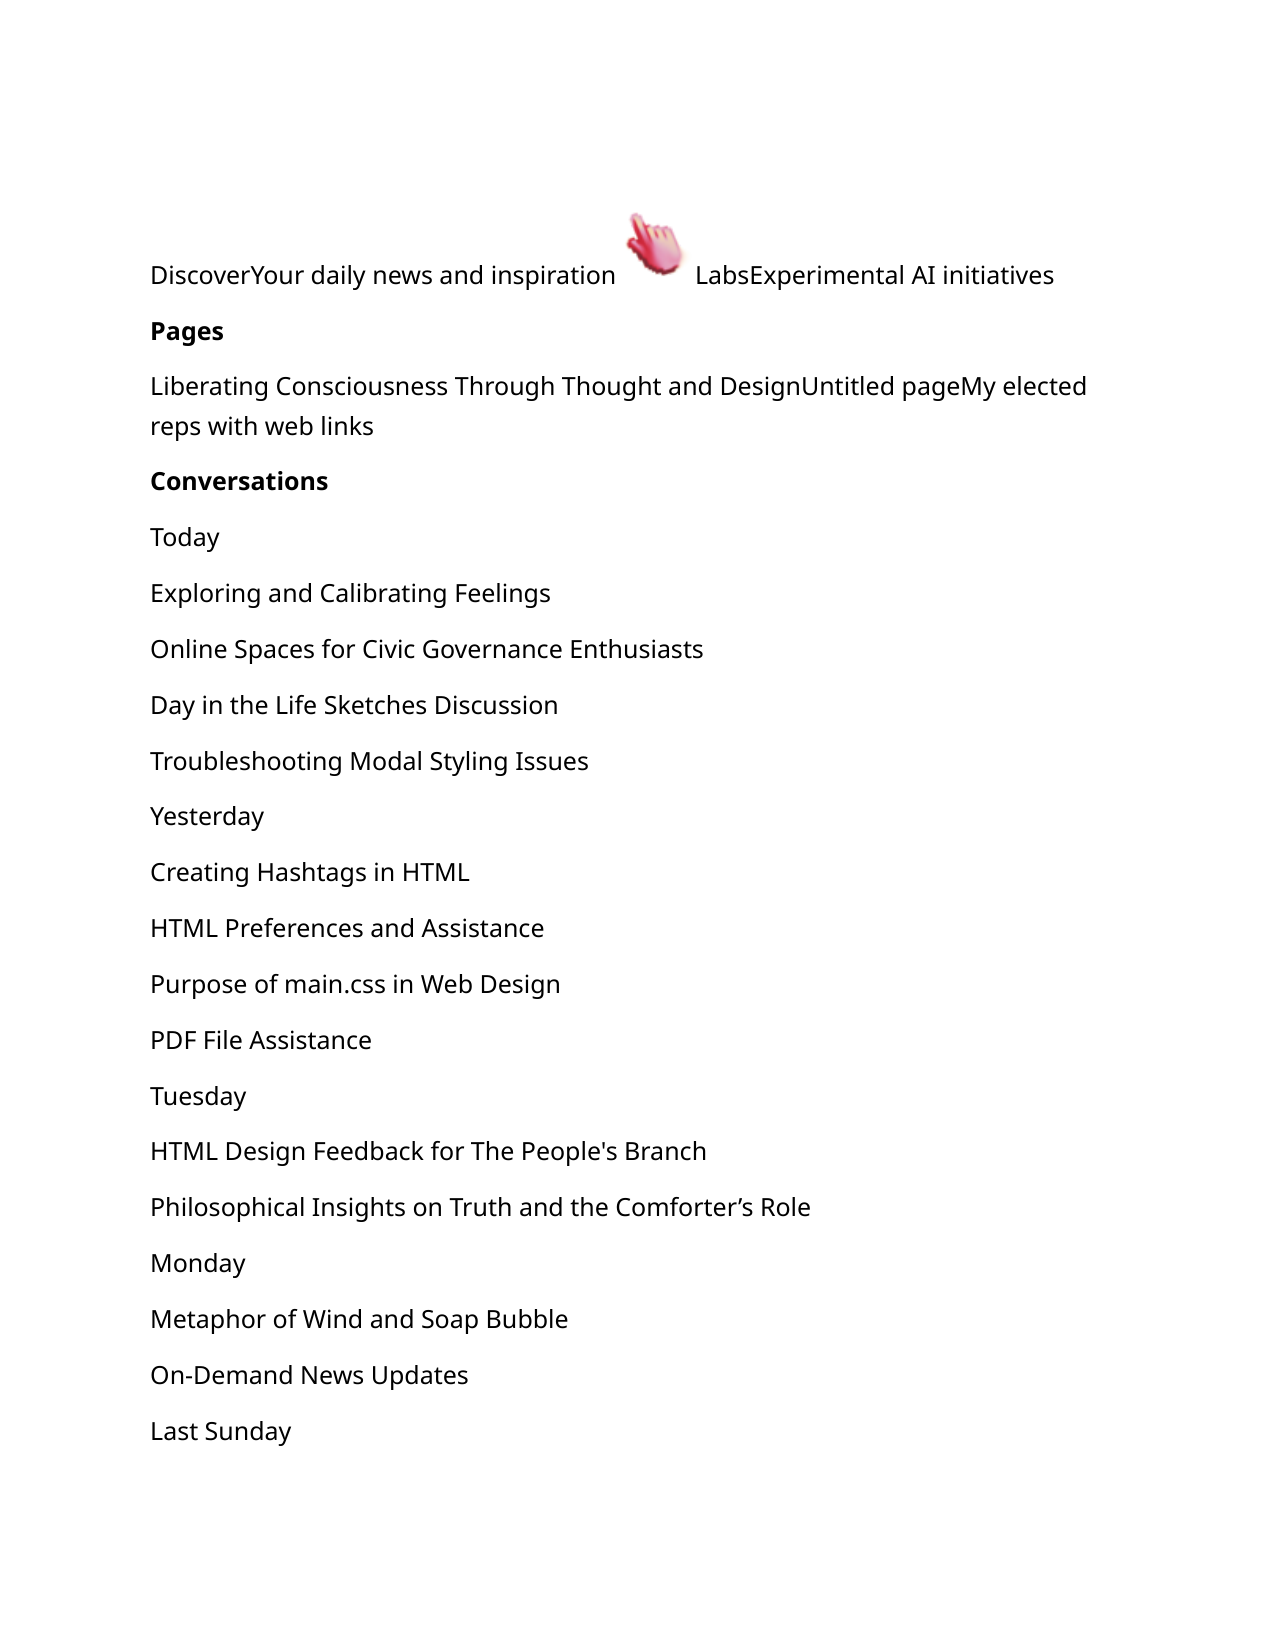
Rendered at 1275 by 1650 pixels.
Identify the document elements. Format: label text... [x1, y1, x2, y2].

text Exploring and Calibrating Feelings [150, 576, 1125, 610]
text Metaphor of Wind and Soap Bubble [150, 1301, 1125, 1336]
text Conversations [150, 464, 1125, 498]
text Philosophical Insights on Truth and the Comforter’s Role [150, 1190, 1125, 1224]
text Tuesday [150, 1078, 1125, 1112]
text On-Demand News Updates [150, 1357, 1125, 1391]
text Purpose of main.css in Web Design [150, 966, 1125, 1001]
text HTML Preferences and Assistance [150, 911, 1125, 945]
text PDF File Assistance [150, 1022, 1125, 1056]
text HTML Design Feedback for The People's Branch [150, 1134, 1125, 1168]
text Creating Hashtags in HTML [150, 855, 1125, 889]
text Troubleshooting Modal Styling Issues [150, 743, 1125, 777]
text Last Sunday [150, 1413, 1125, 1447]
text Monday [150, 1246, 1125, 1280]
text Today [150, 520, 1125, 554]
text Day in the Life Sketches Discussion [150, 687, 1125, 721]
text Pages [150, 313, 1125, 347]
picture [616, 205, 695, 284]
text Online Spaces for Civic Governance Enthusiasts [150, 631, 1125, 666]
text DiscoverYour daily news and inspirationLabsExperimental AI initiatives [150, 206, 1125, 291]
text Yesterday [150, 799, 1125, 833]
text Liberating Consciousness Through Thought and DesignUntitled pageMy elected reps with web links [150, 369, 1125, 442]
